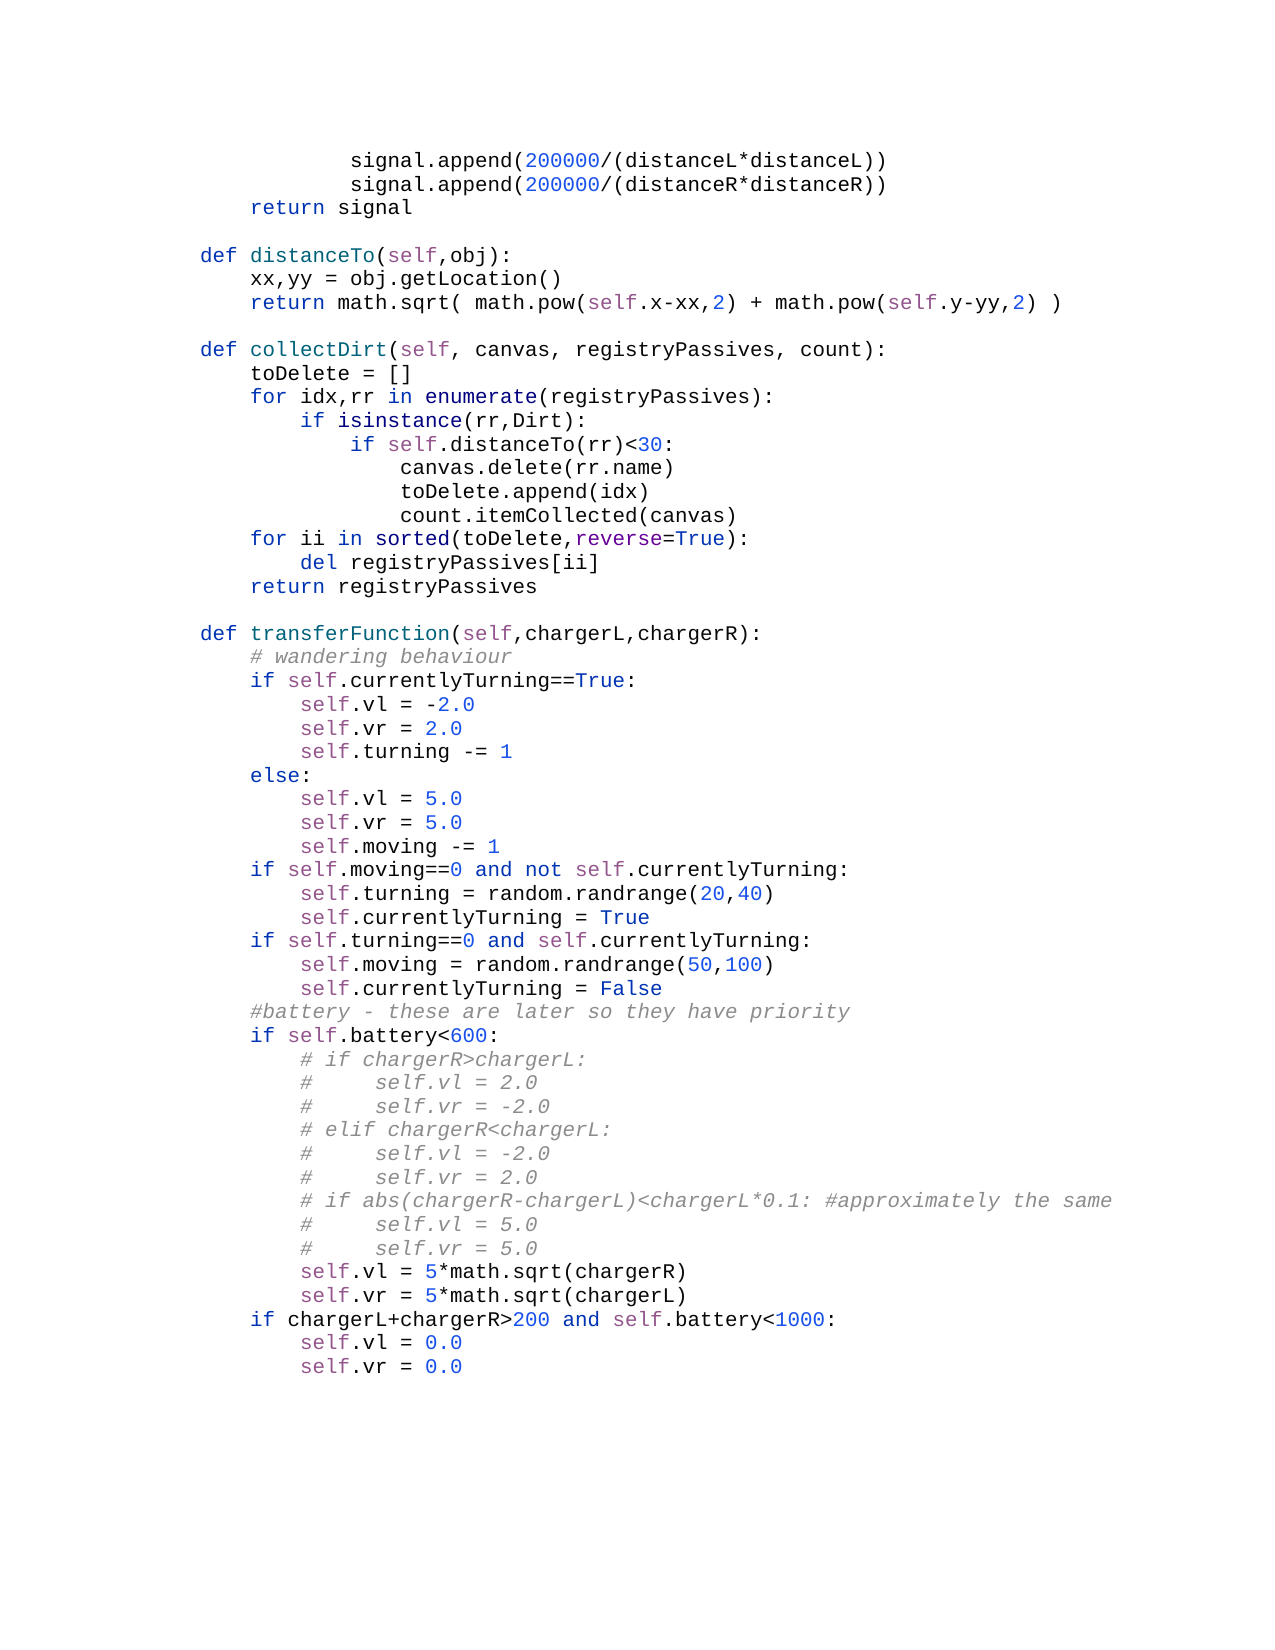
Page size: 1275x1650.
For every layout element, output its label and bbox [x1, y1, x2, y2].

text [150, 150, 1125, 1379]
